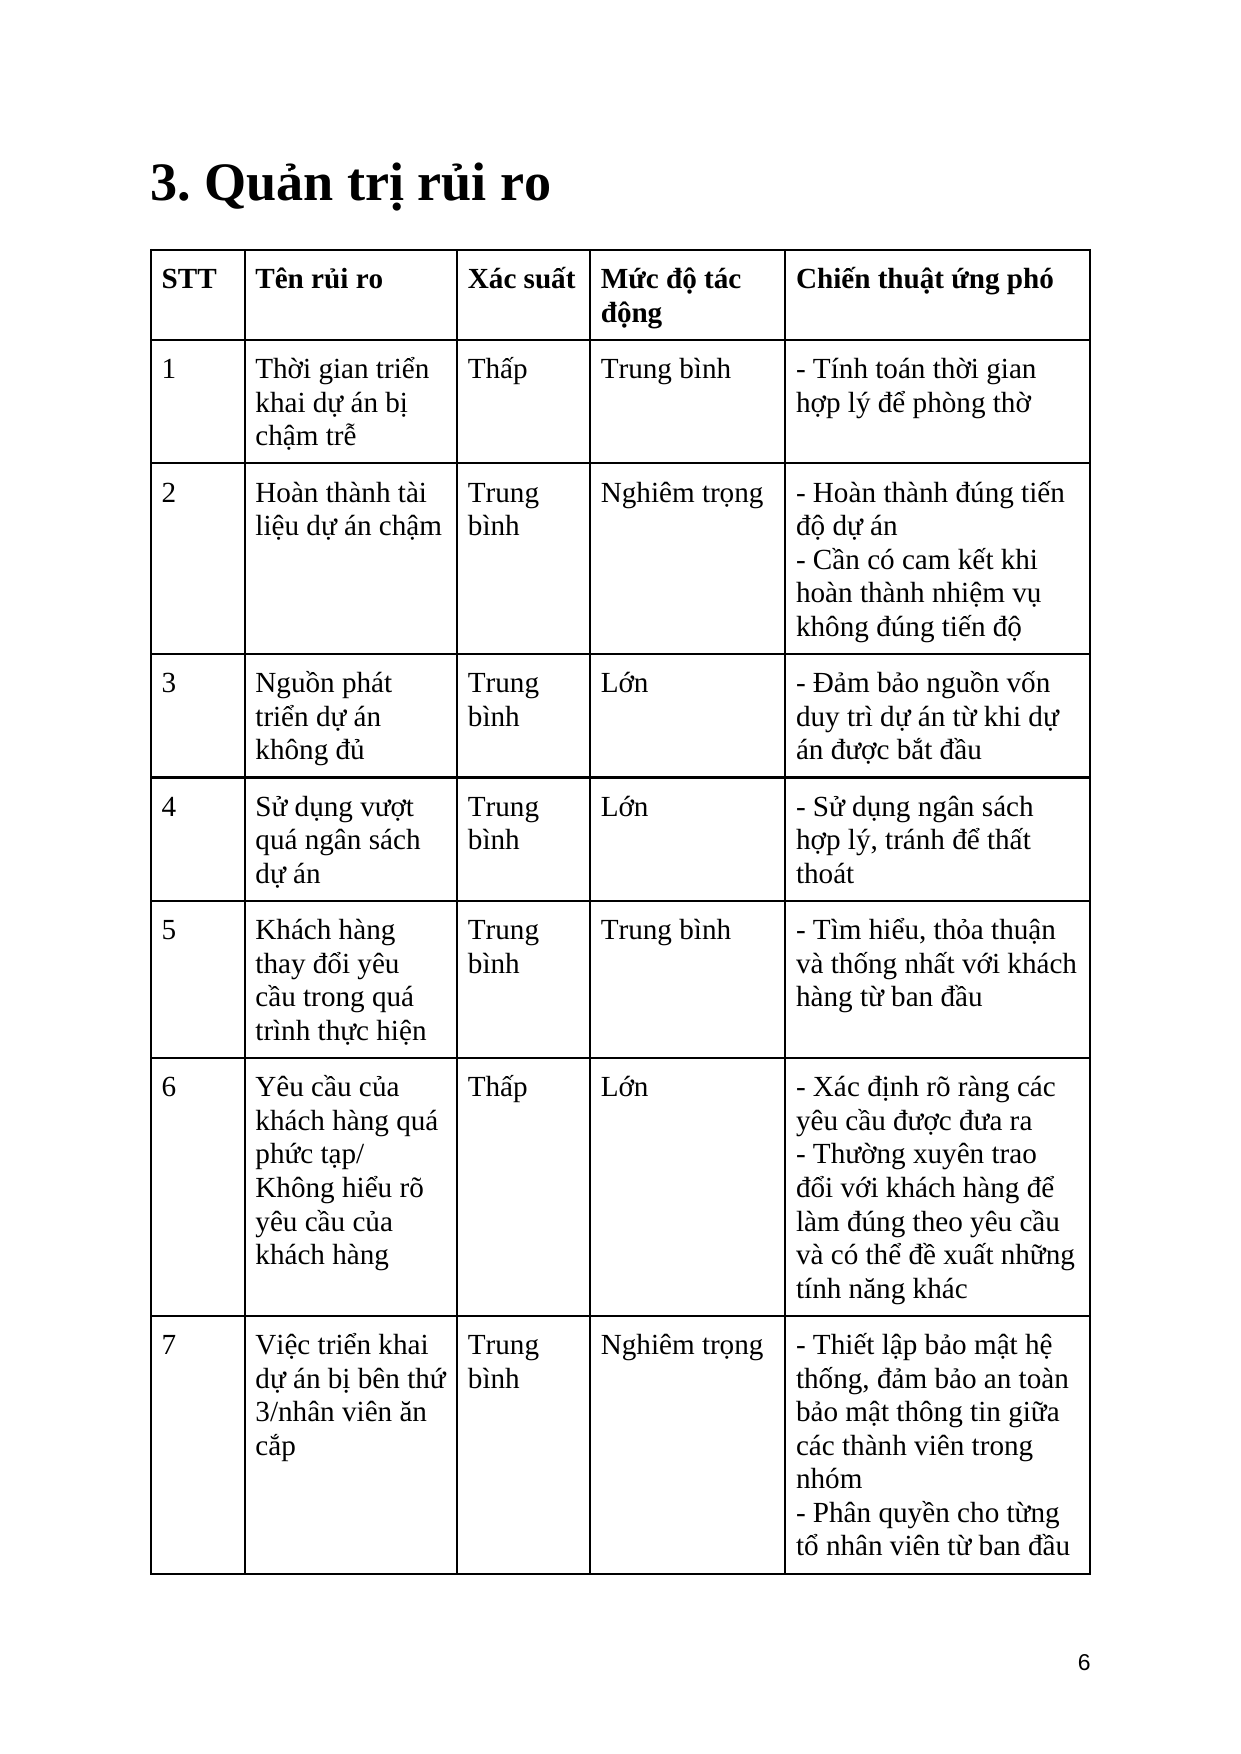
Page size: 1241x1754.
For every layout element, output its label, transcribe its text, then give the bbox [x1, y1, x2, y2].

table_cell - Sử dụng ngân sách hợp lý, tránh để thất thoát [786, 779, 1089, 900]
table_cell Lớn [591, 779, 784, 900]
table_cell Việc triển khai dự án bị bên thứ 3/nhân viên ăn cắp [246, 1317, 456, 1572]
table_header Mức độ tác động [591, 251, 784, 339]
table_cell Thấp [458, 341, 589, 462]
table_cell Lớn [591, 655, 784, 776]
table_header Xác suất [458, 251, 589, 339]
table_cell Trung bình [458, 464, 589, 653]
table_cell Trung bình [458, 902, 589, 1057]
table_cell Trung bình [458, 779, 589, 900]
table_cell Thời gian triển khai dự án bị chậm trễ [246, 341, 456, 462]
table_cell Trung bình [458, 1317, 589, 1572]
table_header STT [152, 251, 244, 339]
title 3. Quản trị rủi ro [150, 150, 1090, 212]
table_cell 2 [152, 464, 244, 653]
table_cell - Xác định rõ ràng các yêu cầu được đưa ra - Thường xuyên trao đổi với khách hàng để làm đúng theo yêu cầu và có thể đề xuất những tính năng khác [786, 1059, 1089, 1315]
table_cell Nghiêm trọng [591, 1317, 784, 1572]
table_cell 3 [152, 655, 244, 776]
table_cell - Đảm bảo nguồn vốn duy trì dự án từ khi dự án được bắt đầu [786, 655, 1089, 776]
table_cell 1 [152, 341, 244, 462]
table_cell - Hoàn thành đúng tiến độ dự án - Cần có cam kết khi hoàn thành nhiệm vụ không đúng tiến độ [786, 464, 1089, 653]
table_cell Lớn [591, 1059, 784, 1315]
table_cell 7 [152, 1317, 244, 1572]
table_cell Trung bình [591, 902, 784, 1057]
table_cell Sử dụng vượt quá ngân sách dự án [246, 779, 456, 900]
table_header Chiến thuật ứng phó [786, 251, 1089, 339]
table_cell 4 [152, 779, 244, 900]
table_cell Hoàn thành tài liệu dự án chậm [246, 464, 456, 653]
table_cell Trung bình [591, 341, 784, 462]
table_cell Thấp [458, 1059, 589, 1315]
table_cell Yêu cầu của khách hàng quá phức tạp/ Không hiểu rõ yêu cầu của khách hàng [246, 1059, 456, 1315]
table_cell 6 [152, 1059, 244, 1315]
table_cell - Tính toán thời gian hợp lý để phòng thờ [786, 341, 1089, 462]
table_cell - Thiết lập bảo mật hệ thống, đảm bảo an toàn bảo mật thông tin giữa các thành viên trong nhóm - Phân quyền cho từng tổ nhân viên từ ban đầu [786, 1317, 1089, 1572]
table_cell - Tìm hiểu, thỏa thuận và thống nhất với khách hàng từ ban đầu [786, 902, 1089, 1057]
table_cell Nghiêm trọng [591, 464, 784, 653]
table_cell Trung bình [458, 655, 589, 776]
table_cell Khách hàng thay đổi yêu cầu trong quá trình thực hiện [246, 902, 456, 1057]
table_header Tên rủi ro [246, 251, 456, 339]
table_cell 5 [152, 902, 244, 1057]
table_cell Nguồn phát triển dự án không đủ [246, 655, 456, 776]
